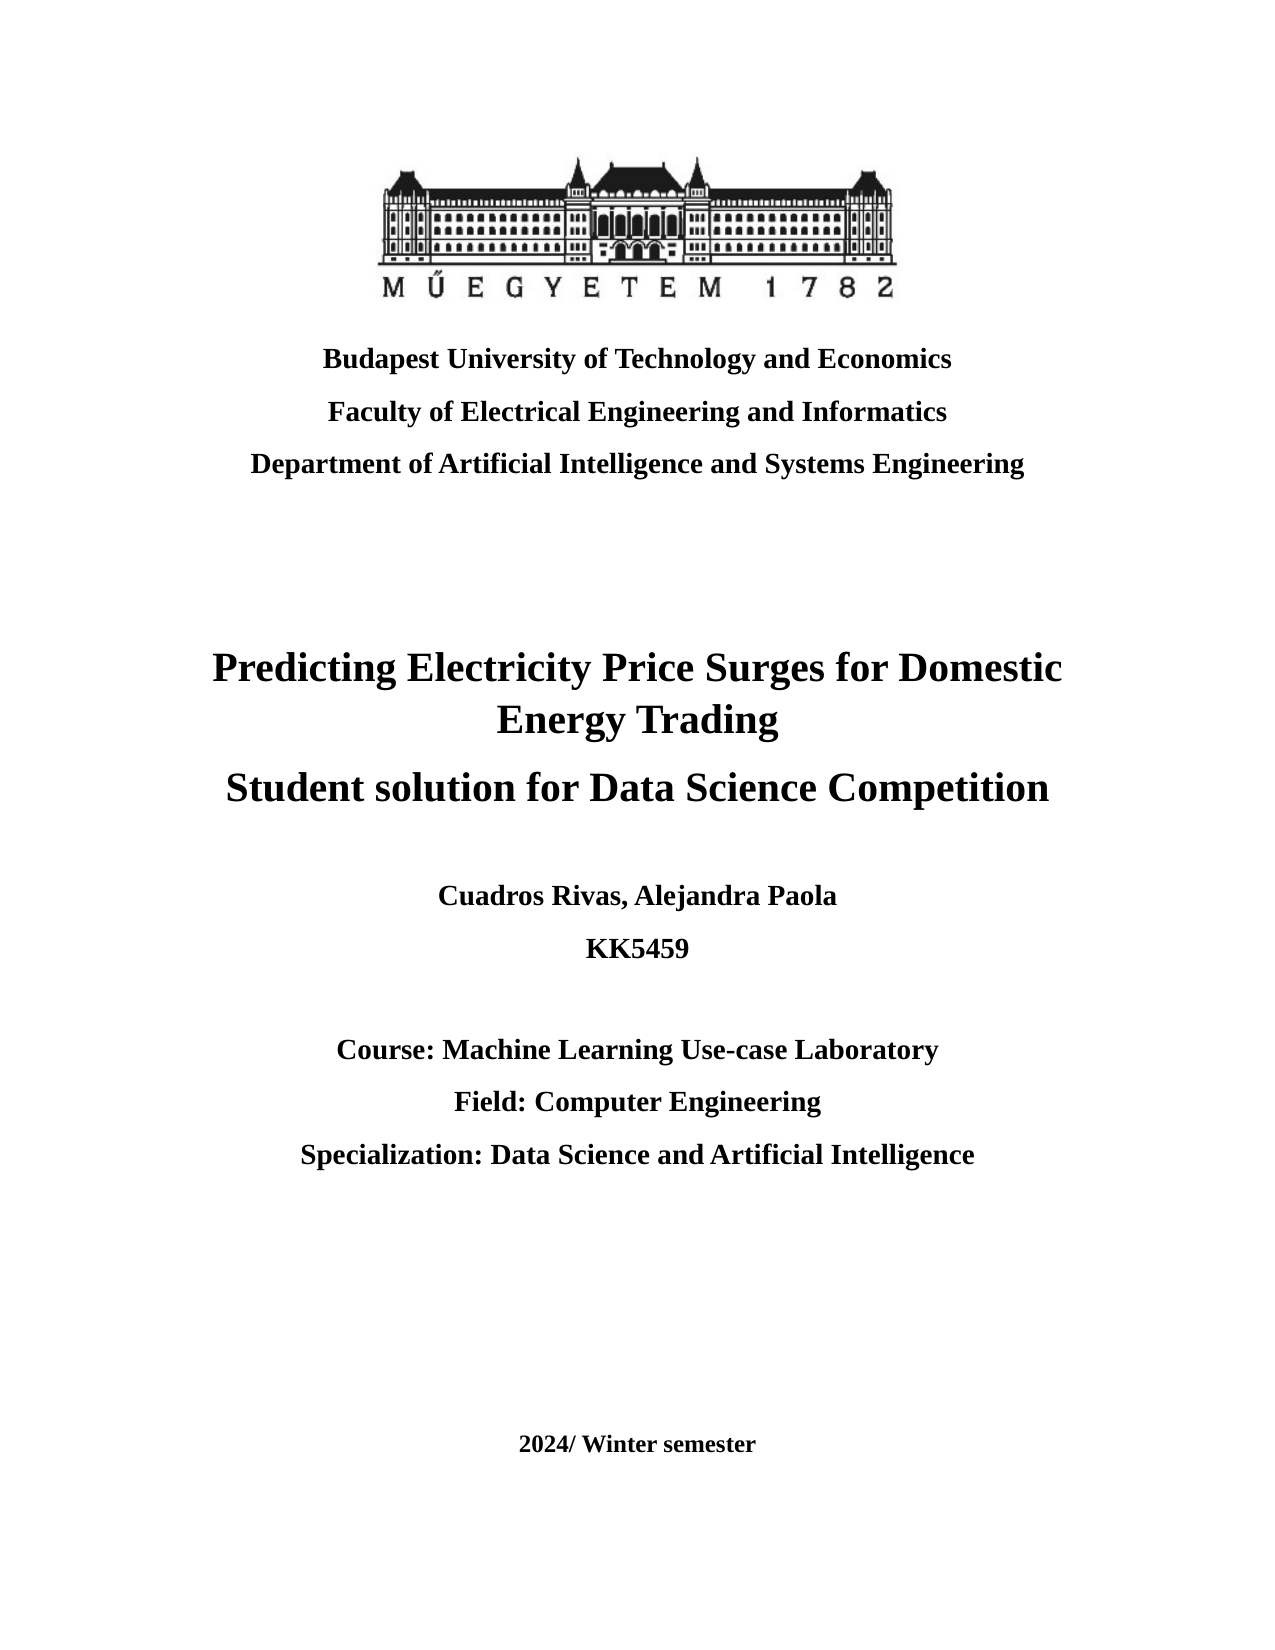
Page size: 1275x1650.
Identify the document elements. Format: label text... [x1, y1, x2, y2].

text Student solution for Data Science Competition [150, 762, 1125, 810]
text Predicting Electricity Price Surges for Domestic Energy Trading [150, 642, 1125, 742]
text Cuadros Rivas, Alejandra Paola [150, 878, 1125, 912]
text Department of Artificial Intelligence and Systems Engineering [150, 446, 1125, 480]
text 2024/ Winter semester [150, 1429, 1125, 1457]
picture [344, 132, 931, 322]
text Specialization: Data Science and Artificial Intelligence [150, 1137, 1125, 1171]
text Course: Machine Learning Use-case Laboratory [150, 1032, 1125, 1065]
text Faculty of Electrical Engineering and Informatics [150, 394, 1125, 427]
text KK5459 [150, 931, 1125, 965]
text Field: Computer Engineering [150, 1084, 1125, 1118]
text Budapest University of Technology and Economics [150, 341, 1125, 374]
